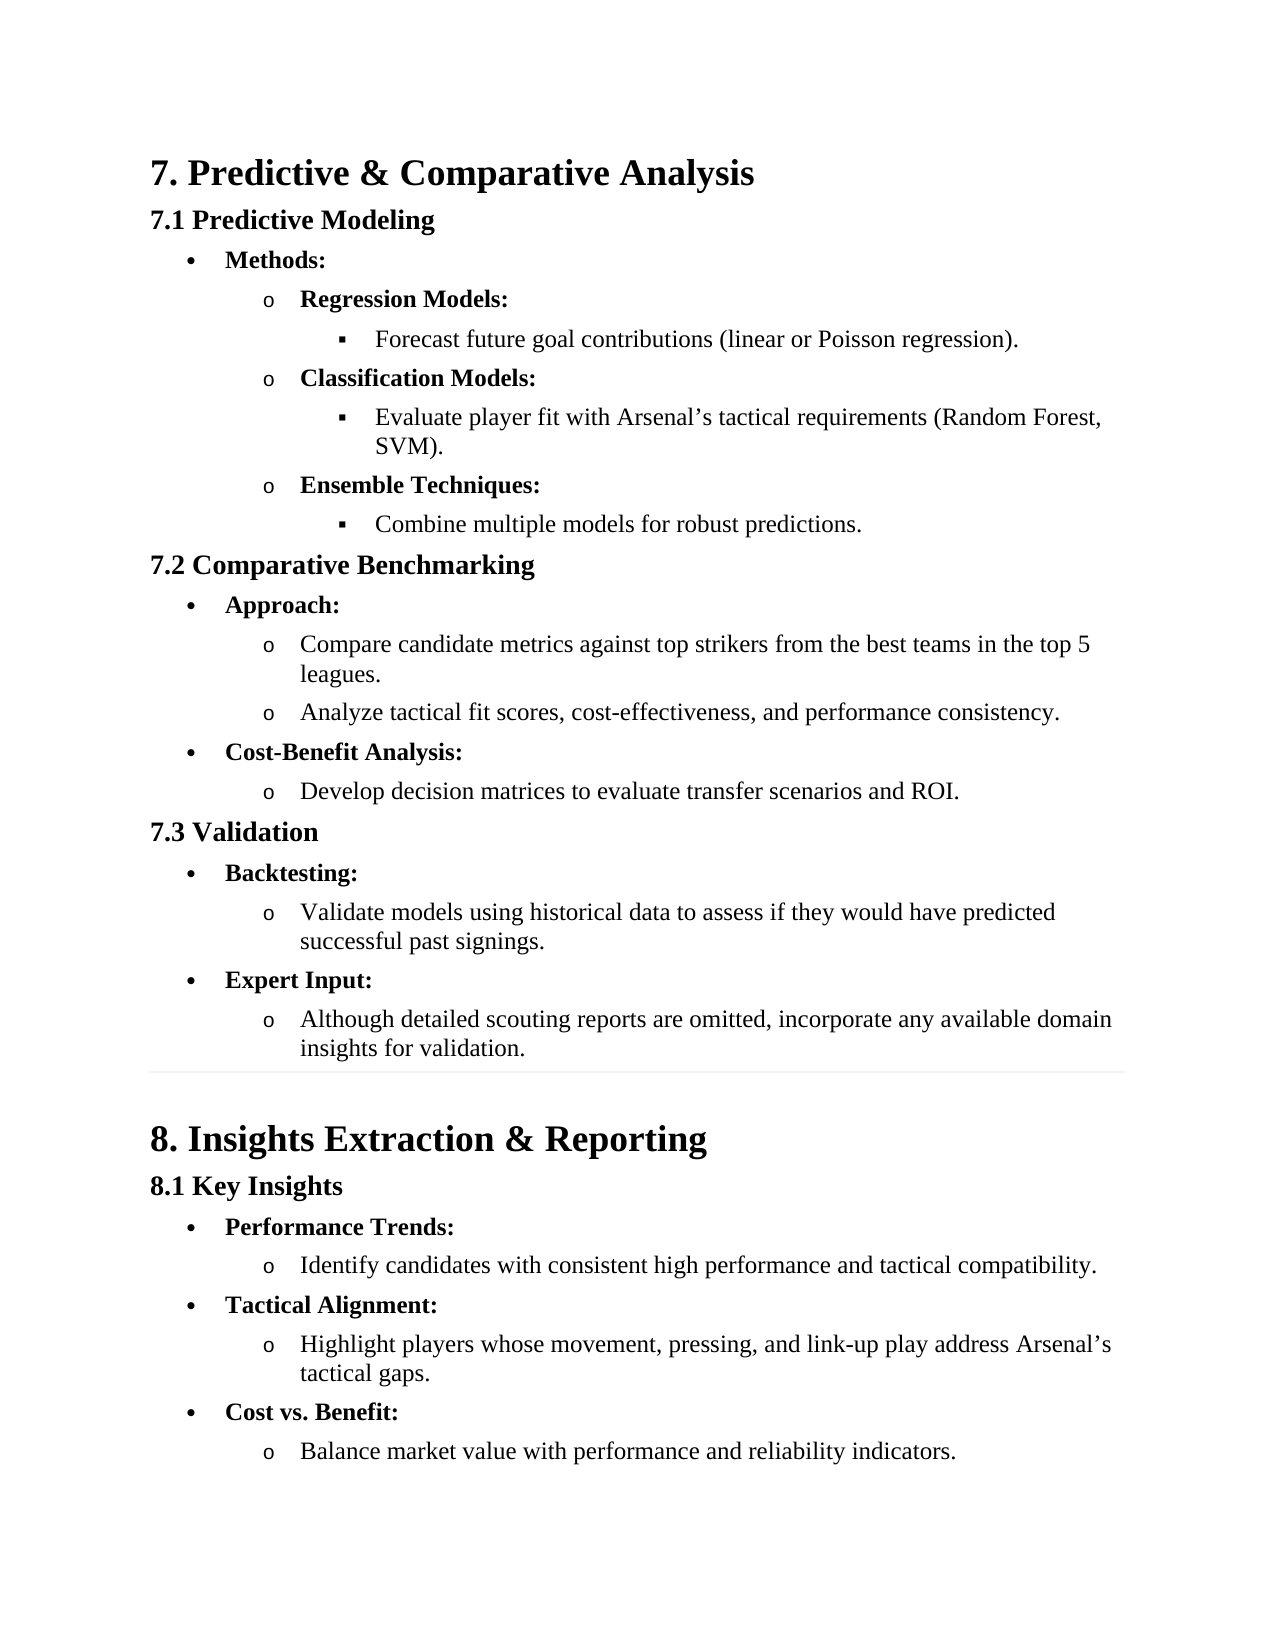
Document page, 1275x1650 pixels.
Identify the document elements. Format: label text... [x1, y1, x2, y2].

list Analyze tactical fit scores, cost-effectiveness, and performance consistency. [262, 697, 1125, 727]
list Classification Models: [262, 363, 1125, 392]
list Expert Input: [187, 965, 1125, 994]
list Combine multiple models for robust predictions. [337, 509, 1125, 538]
list Backtesting: [187, 858, 1125, 887]
list Forecast future goal contributions (linear or Poisson regression). [337, 324, 1125, 353]
text 8.1 Key Insights [150, 1169, 1125, 1202]
list Tactical Alignment: [187, 1290, 1125, 1319]
list Although detailed scouting reports are omitted, incorporate any available domain insights for validation. [262, 1004, 1125, 1062]
text 7.3 Validation [150, 815, 1125, 848]
text 7. Predictive & Comparative Analysis [150, 150, 1125, 193]
list Evaluate player fit with Arsenal’s tactical requirements (Random Forest, SVM). [337, 402, 1125, 460]
list Regression Models: [262, 284, 1125, 314]
list Cost-Benefit Analysis: [187, 737, 1125, 766]
list Performance Trends: [187, 1212, 1125, 1240]
list Compare candidate metrics against top strikers from the best teams in the top 5 leagues. [262, 629, 1125, 687]
list Approach: [187, 590, 1125, 619]
list Cost vs. Benefit: [187, 1397, 1125, 1426]
text 7.2 Comparative Benchmarking [150, 548, 1125, 580]
text 8. Insights Extraction & Reporting [150, 1116, 1125, 1159]
list Highlight players whose movement, pressing, and link-up play address Arsenal’s tactical gaps. [262, 1329, 1125, 1387]
list Develop decision matrices to evaluate transfer scenarios and ROI. [262, 776, 1125, 805]
list Methods: [187, 246, 1125, 274]
text 7.1 Predictive Modeling [150, 203, 1125, 236]
list Ensemble Techniques: [262, 470, 1125, 499]
list Validate models using historical data to assess if they would have predicted successful past signings. [262, 897, 1125, 955]
list Identify candidates with consistent high performance and tactical compatibility. [262, 1250, 1125, 1280]
list Balance market value with performance and reliability indicators. [262, 1436, 1125, 1465]
